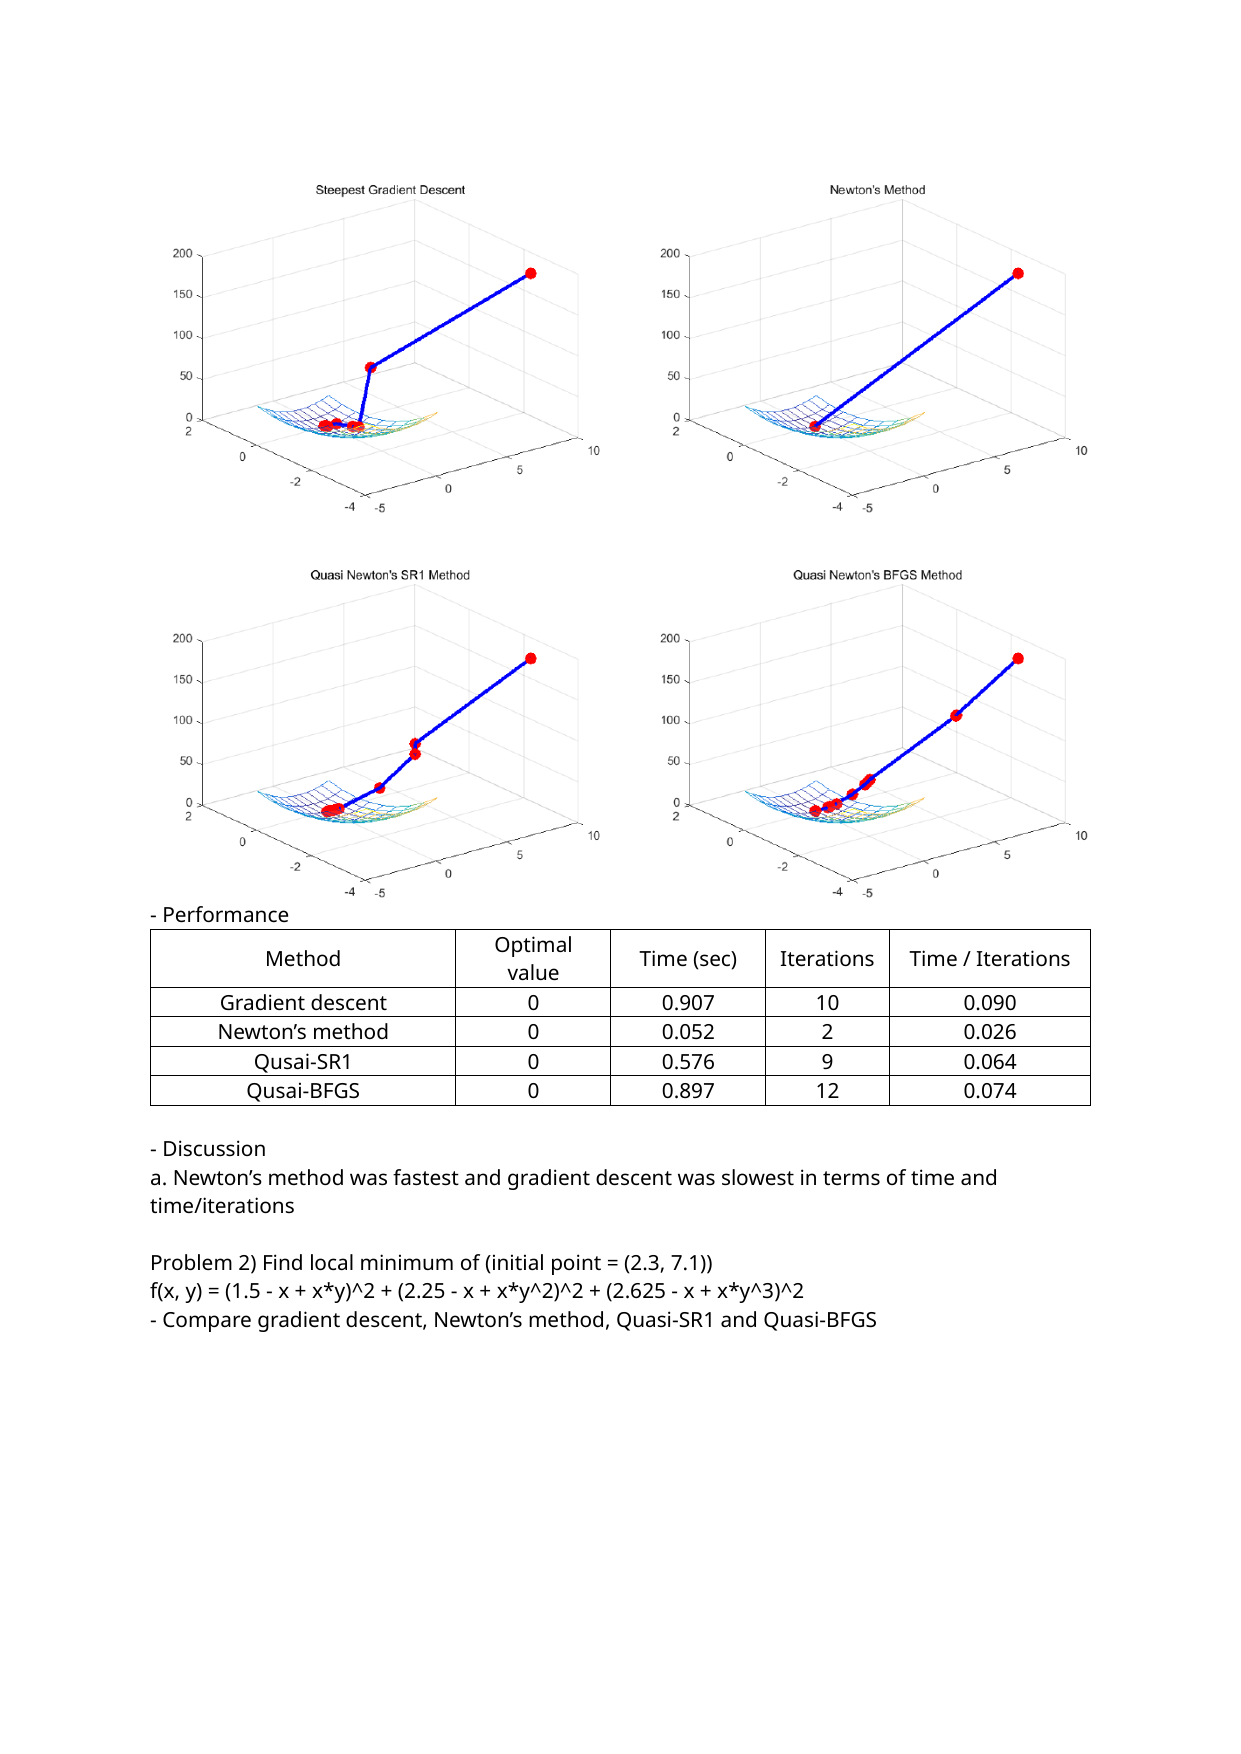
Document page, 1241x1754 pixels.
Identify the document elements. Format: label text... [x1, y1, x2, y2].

table_cell 0 [456, 988, 610, 1016]
table_cell 0.897 [611, 1076, 765, 1105]
table_header Time (sec) [611, 930, 765, 987]
table_cell 12 [766, 1076, 889, 1105]
table_cell 0.026 [890, 1017, 1090, 1046]
table_cell 0.907 [611, 988, 765, 1016]
text - Performance [150, 900, 1090, 929]
table_cell 0 [456, 1017, 610, 1046]
table_cell 0.576 [611, 1047, 765, 1075]
text a. Newton’s method was fastest and gradient descent was slowest in terms of time and time/iterations [150, 1163, 1090, 1219]
table_cell 0 [456, 1076, 610, 1105]
text f(x, y) = (1.5 - x + x*y)^2 + (2.25 - x + x*y^2)^2 + (2.625 - x + x*y^3)^2 [150, 1276, 1090, 1305]
table_cell Qusai-SR1 [151, 1047, 455, 1075]
table_cell 0.052 [611, 1017, 765, 1046]
text - Discussion [150, 1134, 1090, 1163]
text - Compare gradient descent, Newton’s method, Quasi-SR1 and Quasi-BFGS [150, 1305, 1090, 1333]
table_header Method [151, 930, 455, 987]
table_cell 0 [456, 1047, 610, 1075]
table_cell 2 [766, 1017, 889, 1046]
table_header Optimal value [456, 930, 610, 987]
text Problem 2) Find local minimum of (initial point = (2.3, 7.1)) [150, 1248, 1090, 1276]
table_cell 0.074 [890, 1076, 1090, 1105]
picture [160, 177, 1101, 901]
table_cell 9 [766, 1047, 889, 1075]
table_header Iterations [766, 930, 889, 987]
table_header Time / Iterations [890, 930, 1090, 987]
table_cell Gradient descent [151, 988, 455, 1016]
table_cell 0.064 [890, 1047, 1090, 1075]
table_cell Qusai-BFGS [151, 1076, 455, 1105]
table_cell Newton’s method [151, 1017, 455, 1046]
table_cell 10 [766, 988, 889, 1016]
table_cell 0.090 [890, 988, 1090, 1016]
